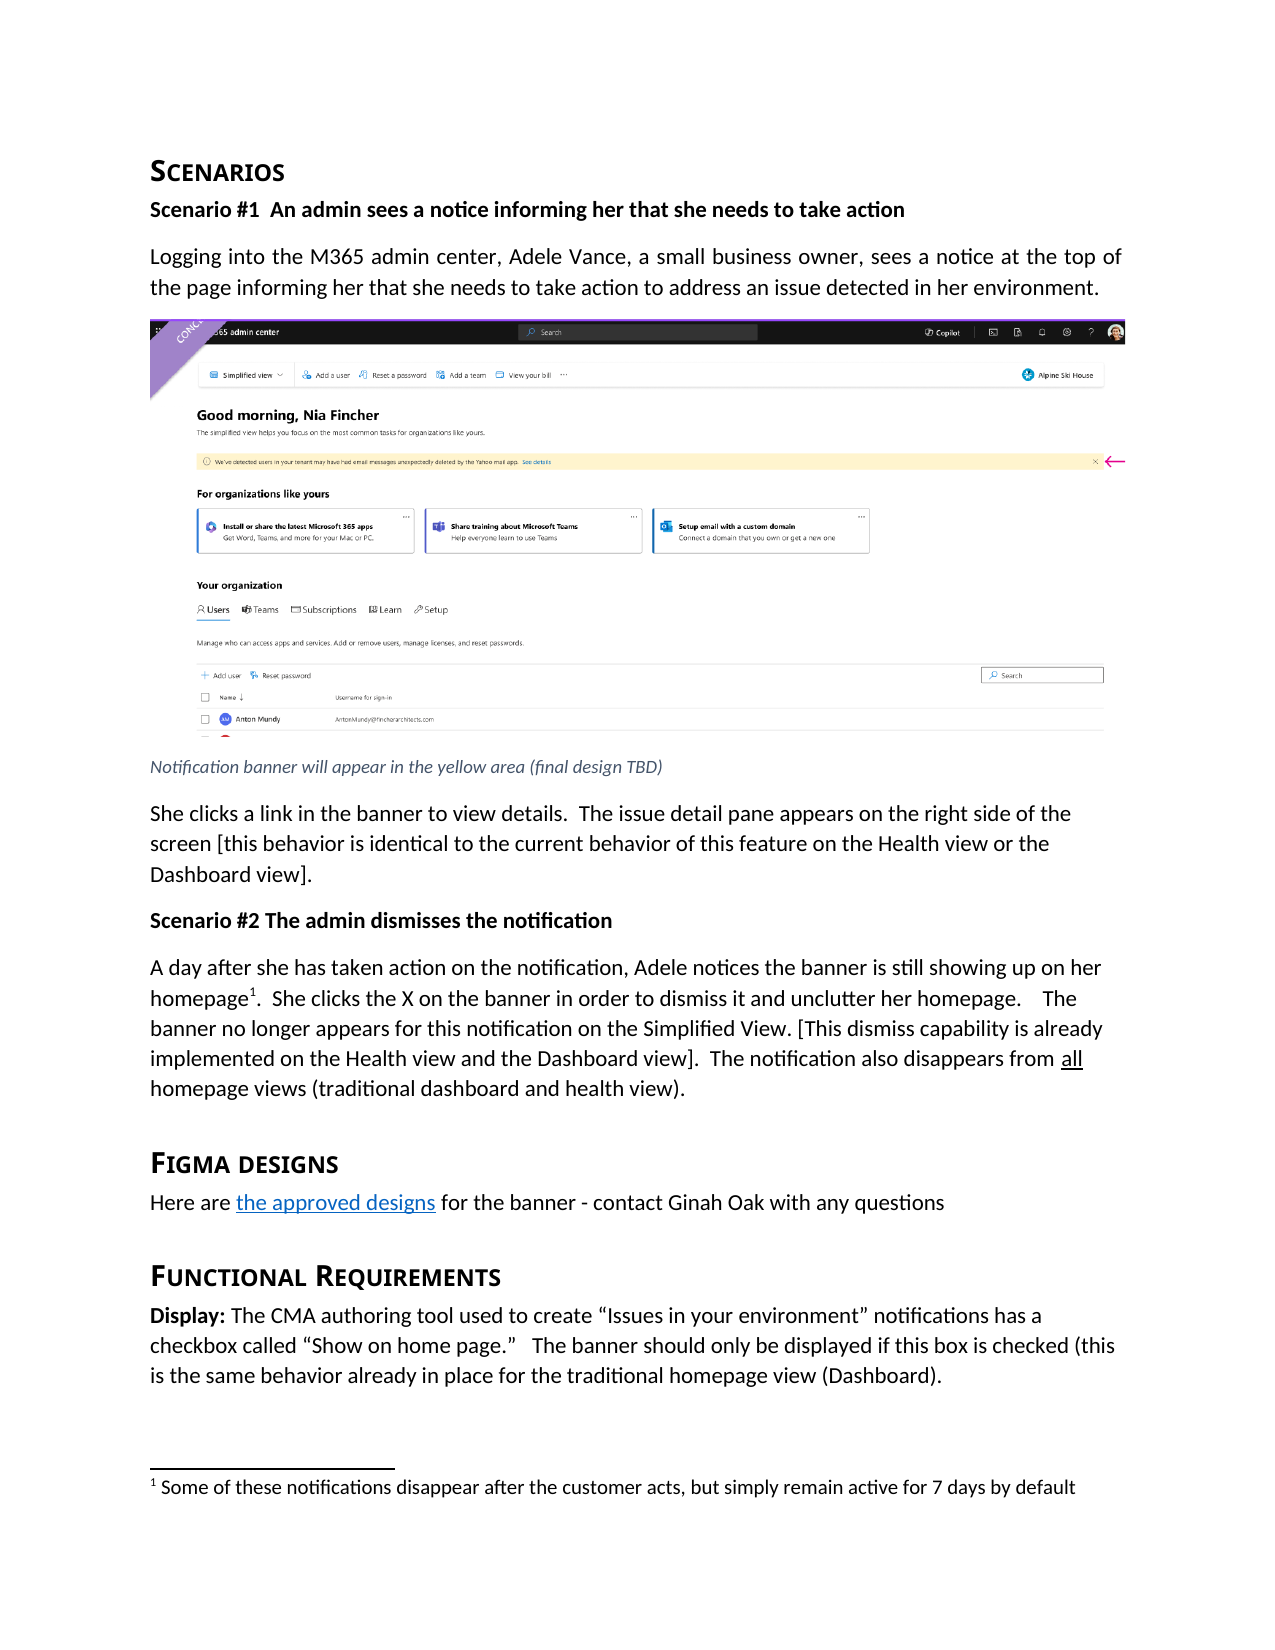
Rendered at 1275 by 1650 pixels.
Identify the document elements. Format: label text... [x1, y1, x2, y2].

picture [150, 319, 1125, 737]
text Here are the approved designs for the banner - contact Ginah Oak with any questions [150, 1188, 1125, 1216]
subtitle Functional Requirements [150, 1255, 1125, 1295]
text Scenario #1 An admin sees a notice informing her that she needs to take action [150, 196, 1125, 224]
text Scenario #2 The admin dismisses the notification [150, 907, 1125, 934]
text She clicks a link in the banner to view details. The issue detail pane appears on the right side of the screen [this behavior is identical to the current behavior of this feature on the Health view or the Dashboard view]. [150, 799, 1125, 888]
text Notification banner will appear in the yellow area (final design TBD) [150, 756, 1125, 778]
subtitle Figma designs [150, 1142, 1125, 1182]
subtitle Scenarios [150, 150, 1125, 190]
text Display: The CMA authoring tool used to create “Issues in your environment” notifications has a checkbox called “Show on home page.” The banner should only be displayed if this box is checked (this is the same behavior already in place for the traditional homepage view (Dashboard). [150, 1301, 1125, 1389]
text Logging into the M365 admin center, Adele Vance, a small business owner, sees a notice at the top of the page informing her that she needs to take action to address an issue detected in her environment. [150, 242, 1125, 301]
text A day after she has taken action on the notification, Adele notices the banner is still showing up on her homepage. She clicks the X on the banner in order to dismiss it and unclutter her homepage. The banner no longer appears for this notification on the Simplified View. [This dismiss capability is already implemented on the Health view and the Dashboard view]. The notification also disappears from all homepage views (traditional dashboard and health view). [150, 953, 1125, 1102]
